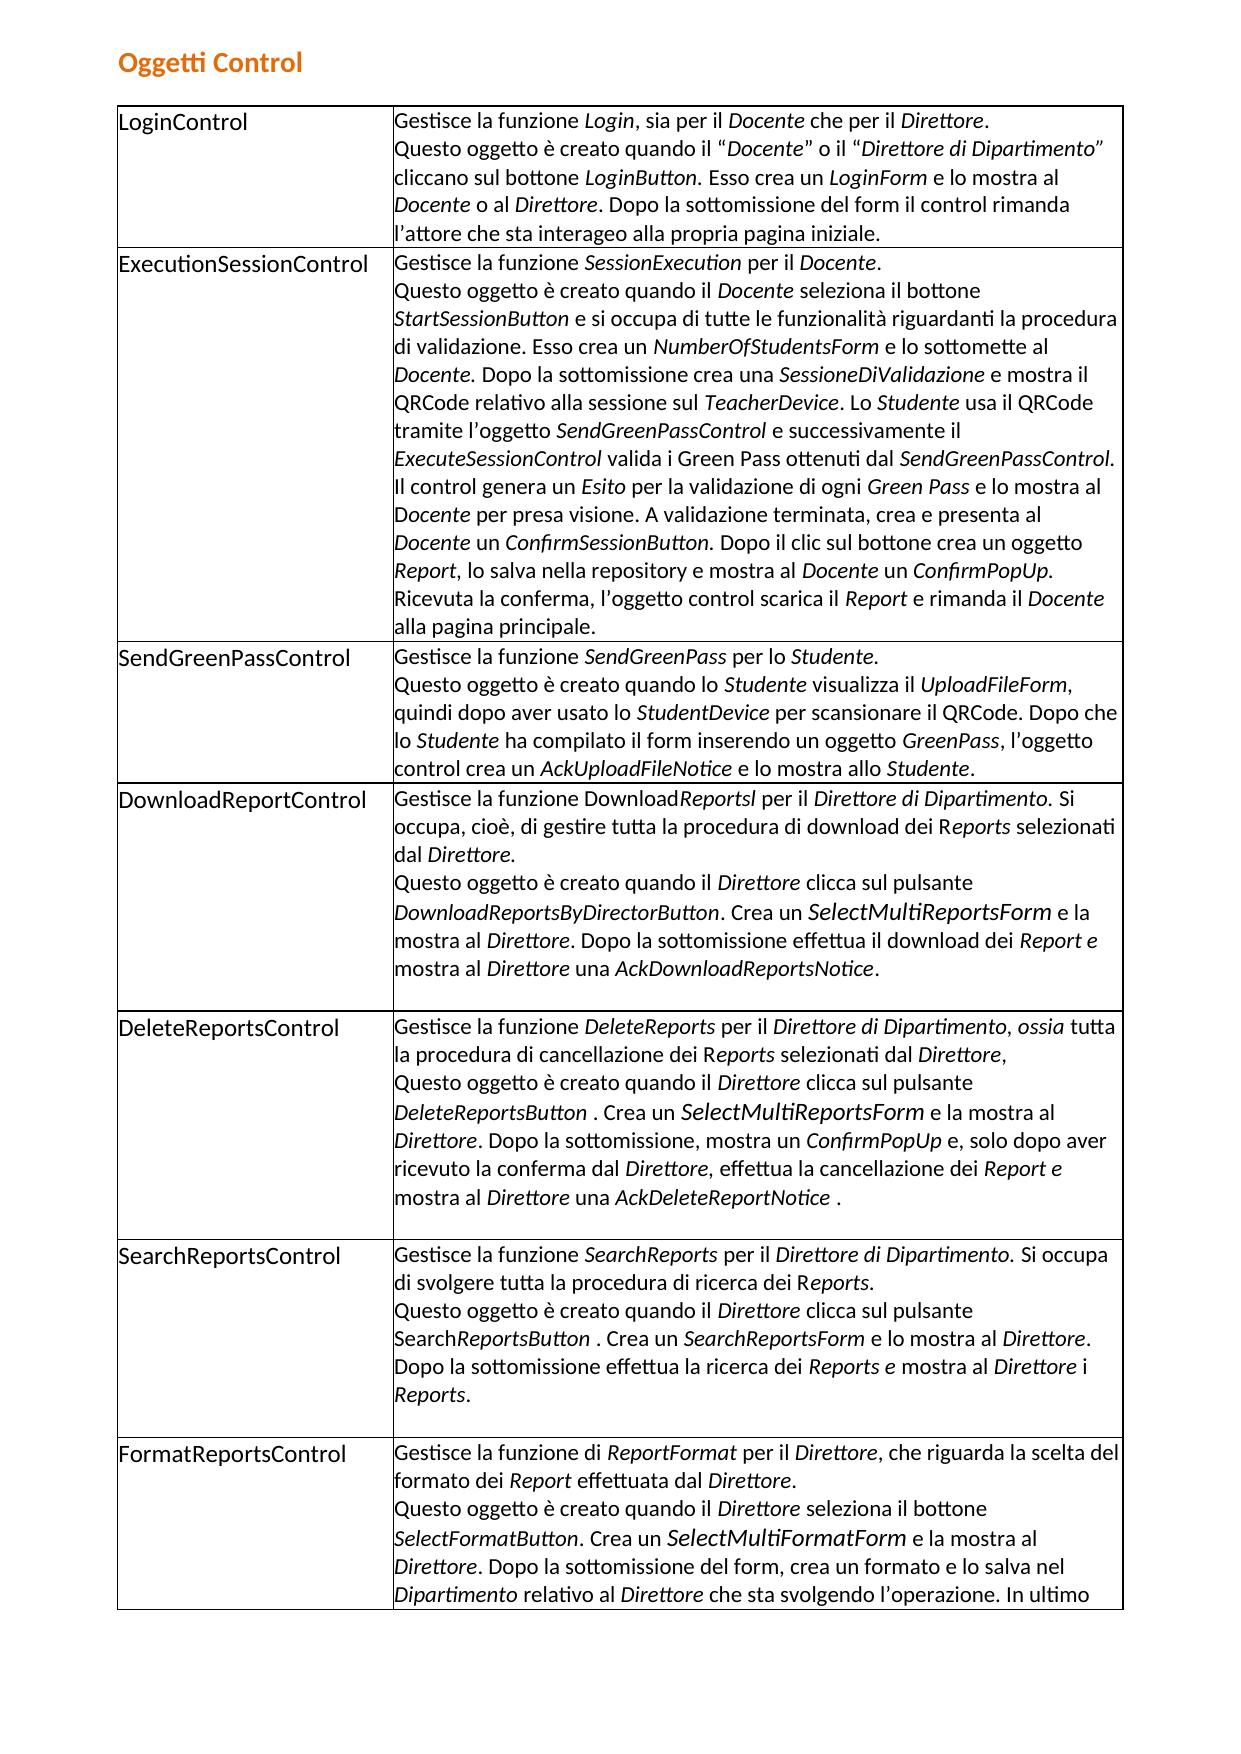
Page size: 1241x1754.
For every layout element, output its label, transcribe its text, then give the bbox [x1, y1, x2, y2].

table_header LoginControl [118, 107, 393, 247]
table_cell Gestisce la funzione DownloadReportsl per il Direttore di Dipartimento. Si occupa, cioè, di gestire tutta la procedura di download dei Reports selezionati dal Direttore. Questo oggetto è creato quando il Direttore clicca sul pulsante DownloadReportsByDirectorButton. Crea un SelectMultiReportsForm e la mostra al Direttore. Dopo la sottomissione effettua il download dei Report e mostra al Direttore una AckDownloadReportsNotice. [394, 784, 1122, 1010]
table_cell Gestisce la funzione DeleteReports per il Direttore di Dipartimento, ossia tutta la procedura di cancellazione dei Reports selezionati dal Direttore, Questo oggetto è creato quando il Direttore clicca sul pulsante DeleteReportsButton . Crea un SelectMultiReportsForm e la mostra al Direttore. Dopo la sottomissione, mostra un ConfirmPopUp e, solo dopo aver ricevuto la conferma dal Direttore, effettua la cancellazione dei Report e mostra al Direttore una AckDeleteReportNotice . [394, 1012, 1122, 1239]
table_cell DownloadReportControl [118, 784, 393, 1010]
table_cell Gestisce la funzione SendGreenPass per lo Studente. Questo oggetto è creato quando lo Studente visualizza il UploadFileForm, quindi dopo aver usato lo StudentDevice per scansionare il QRCode. Dopo che lo Studente ha compilato il form inserendo un oggetto GreenPass, l’oggetto control crea un AckUploadFileNotice e lo mostra allo Studente. [394, 642, 1122, 782]
table_cell FormatReportsControl [118, 1438, 393, 1608]
text Oggetti Control [118, 44, 1122, 80]
table_cell ExecutionSessionControl [118, 248, 393, 641]
table_cell Gestisce la funzione SessionExecution per il Docente. Questo oggetto è creato quando il Docente seleziona il bottone StartSessionButton e si occupa di tutte le funzionalità riguardanti la procedura di validazione. Esso crea un NumberOfStudentsForm e lo sottomette al Docente. Dopo la sottomissione crea una SessioneDiValidazione e mostra il QRCode relativo alla sessione sul TeacherDevice. Lo Studente usa il QRCode tramite l’oggetto SendGreenPassControl e successivamente il ExecuteSessionControl valida i Green Pass ottenuti dal SendGreenPassControl. Il control genera un Esito per la validazione di ogni Green Pass e lo mostra al Docente per presa visione. A validazione terminata, crea e presenta al Docente un ConfirmSessionButton. Dopo il clic sul bottone crea un oggetto Report, lo salva nella repository e mostra al Docente un ConfirmPopUp. Ricevuta la conferma, l’oggetto control scarica il Report e rimanda il Docente alla pagina principale. [394, 248, 1122, 641]
table_cell DeleteReportsControl [118, 1012, 393, 1239]
table_cell SearchReportsControl [118, 1240, 393, 1436]
table_cell Gestisce la funzione SearchReports per il Direttore di Dipartimento. Si occupa di svolgere tutta la procedura di ricerca dei Reports. Questo oggetto è creato quando il Direttore clicca sul pulsante SearchReportsButton . Crea un SearchReportsForm e lo mostra al Direttore. Dopo la sottomissione effettua la ricerca dei Reports e mostra al Direttore i Reports. [394, 1240, 1122, 1436]
table_cell SendGreenPassControl [118, 642, 393, 782]
table_header Gestisce la funzione Login, sia per il Docente che per il Direttore. Questo oggetto è creato quando il “Docente” o il “Direttore di Dipartimento” cliccano sul bottone LoginButton. Esso crea un LoginForm e lo mostra al Docente o al Direttore. Dopo la sottomissione del form il control rimanda l’attore che sta interageo alla propria pagina iniziale. [394, 107, 1122, 247]
